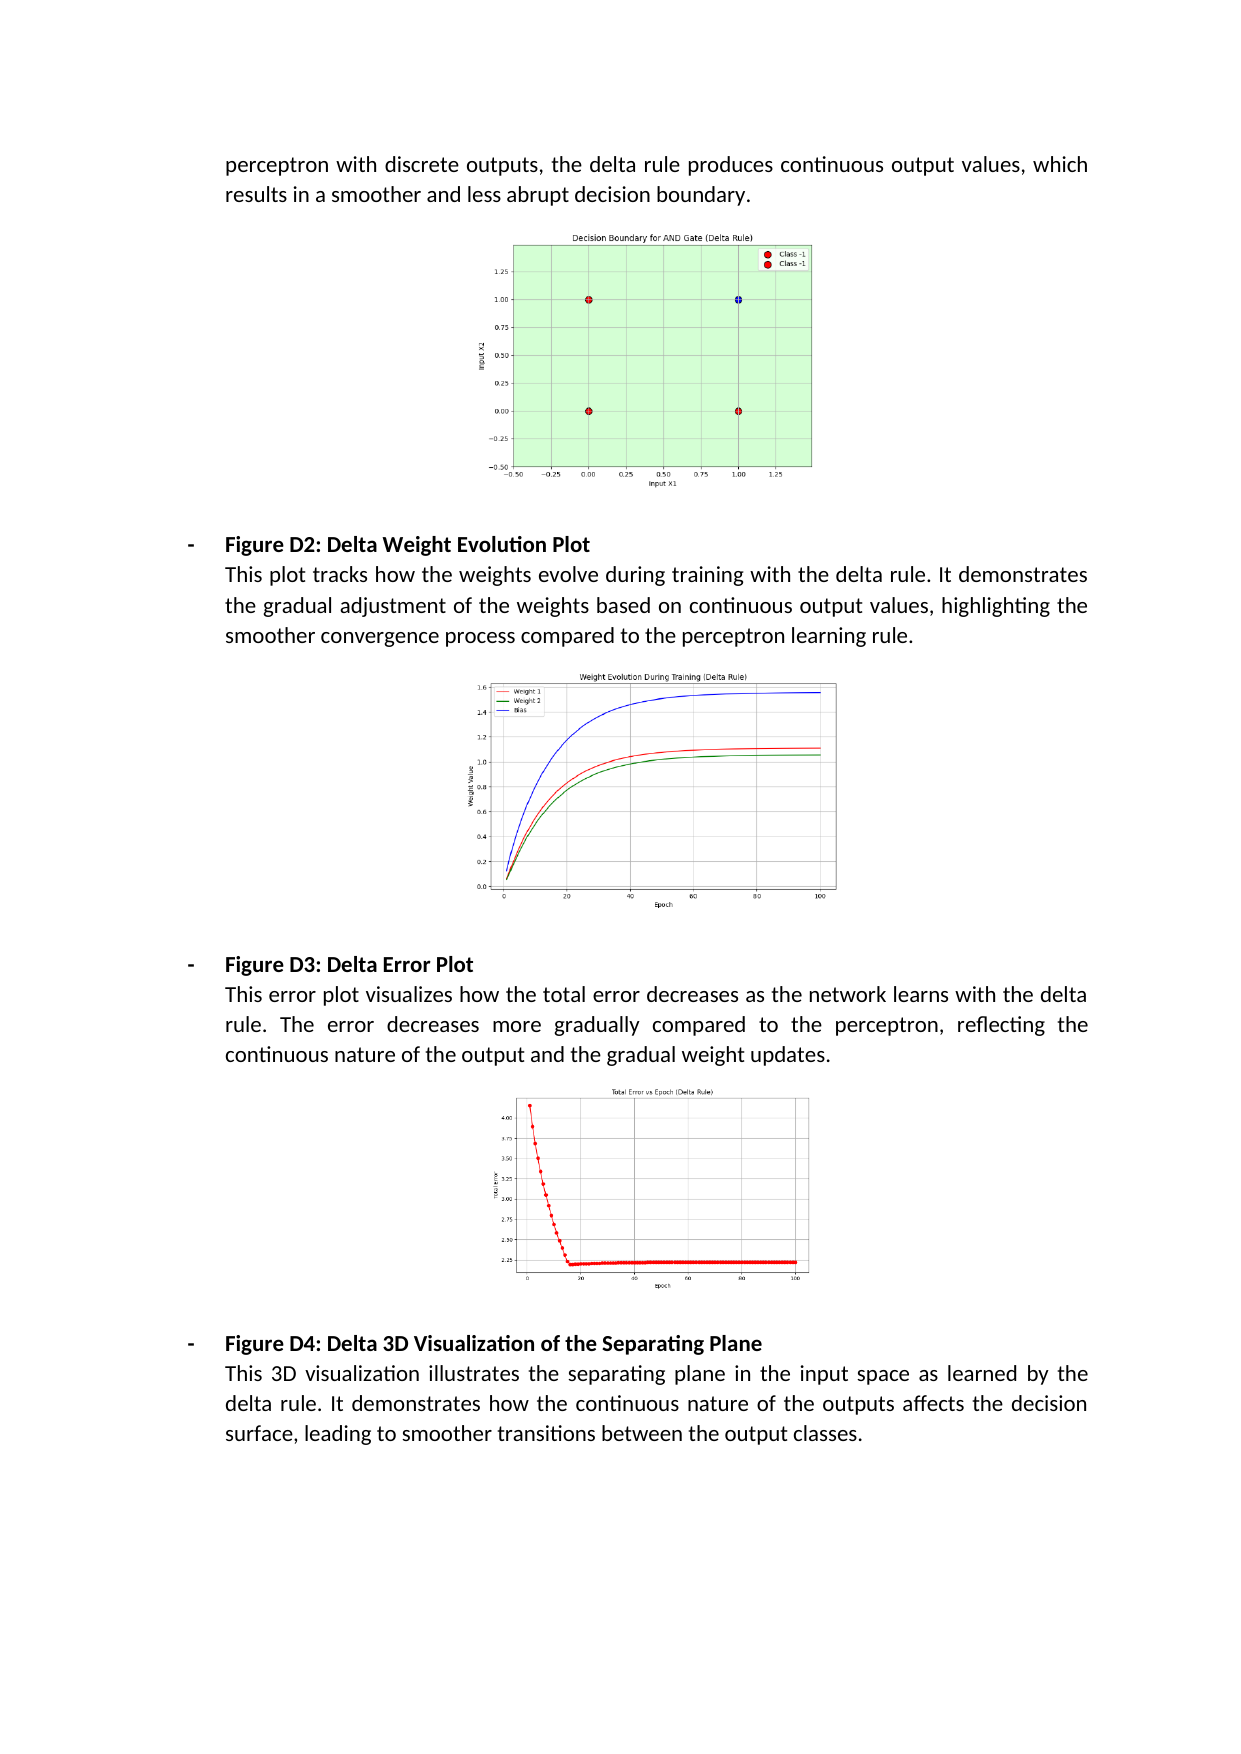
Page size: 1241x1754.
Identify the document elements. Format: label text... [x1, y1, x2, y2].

list This 3D visualization illustrates the separating plane in the input space as learned by the delta rule. It demonstrates how the continuous nature of the outputs affects the decision surface, leading to smoother transitions between the output classes. [225, 1359, 1090, 1447]
list This error plot visualizes how the total error decreases as the network learns with the delta rule. The error decreases more gradually compared to the perceptron, reflecting the continuous nature of the output and the gradual weight updates. [225, 980, 1090, 1068]
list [225, 150, 1090, 208]
picture [435, 651, 880, 918]
picture [466, 210, 850, 498]
picture [469, 1070, 846, 1297]
list Figure D4: Delta 3D Visualization of the Separating Plane [187, 1329, 1090, 1357]
list This plot tracks how the weights evolve during training with the delta rule. It demonstrates the gradual adjustment of the weights based on continuous output values, highlighting the smoother convergence process compared to the perceptron learning rule. [225, 561, 1090, 649]
list Figure D3: Delta Error Plot [187, 950, 1090, 978]
list Figure D2: Delta Weight Evolution Plot [187, 530, 1090, 558]
